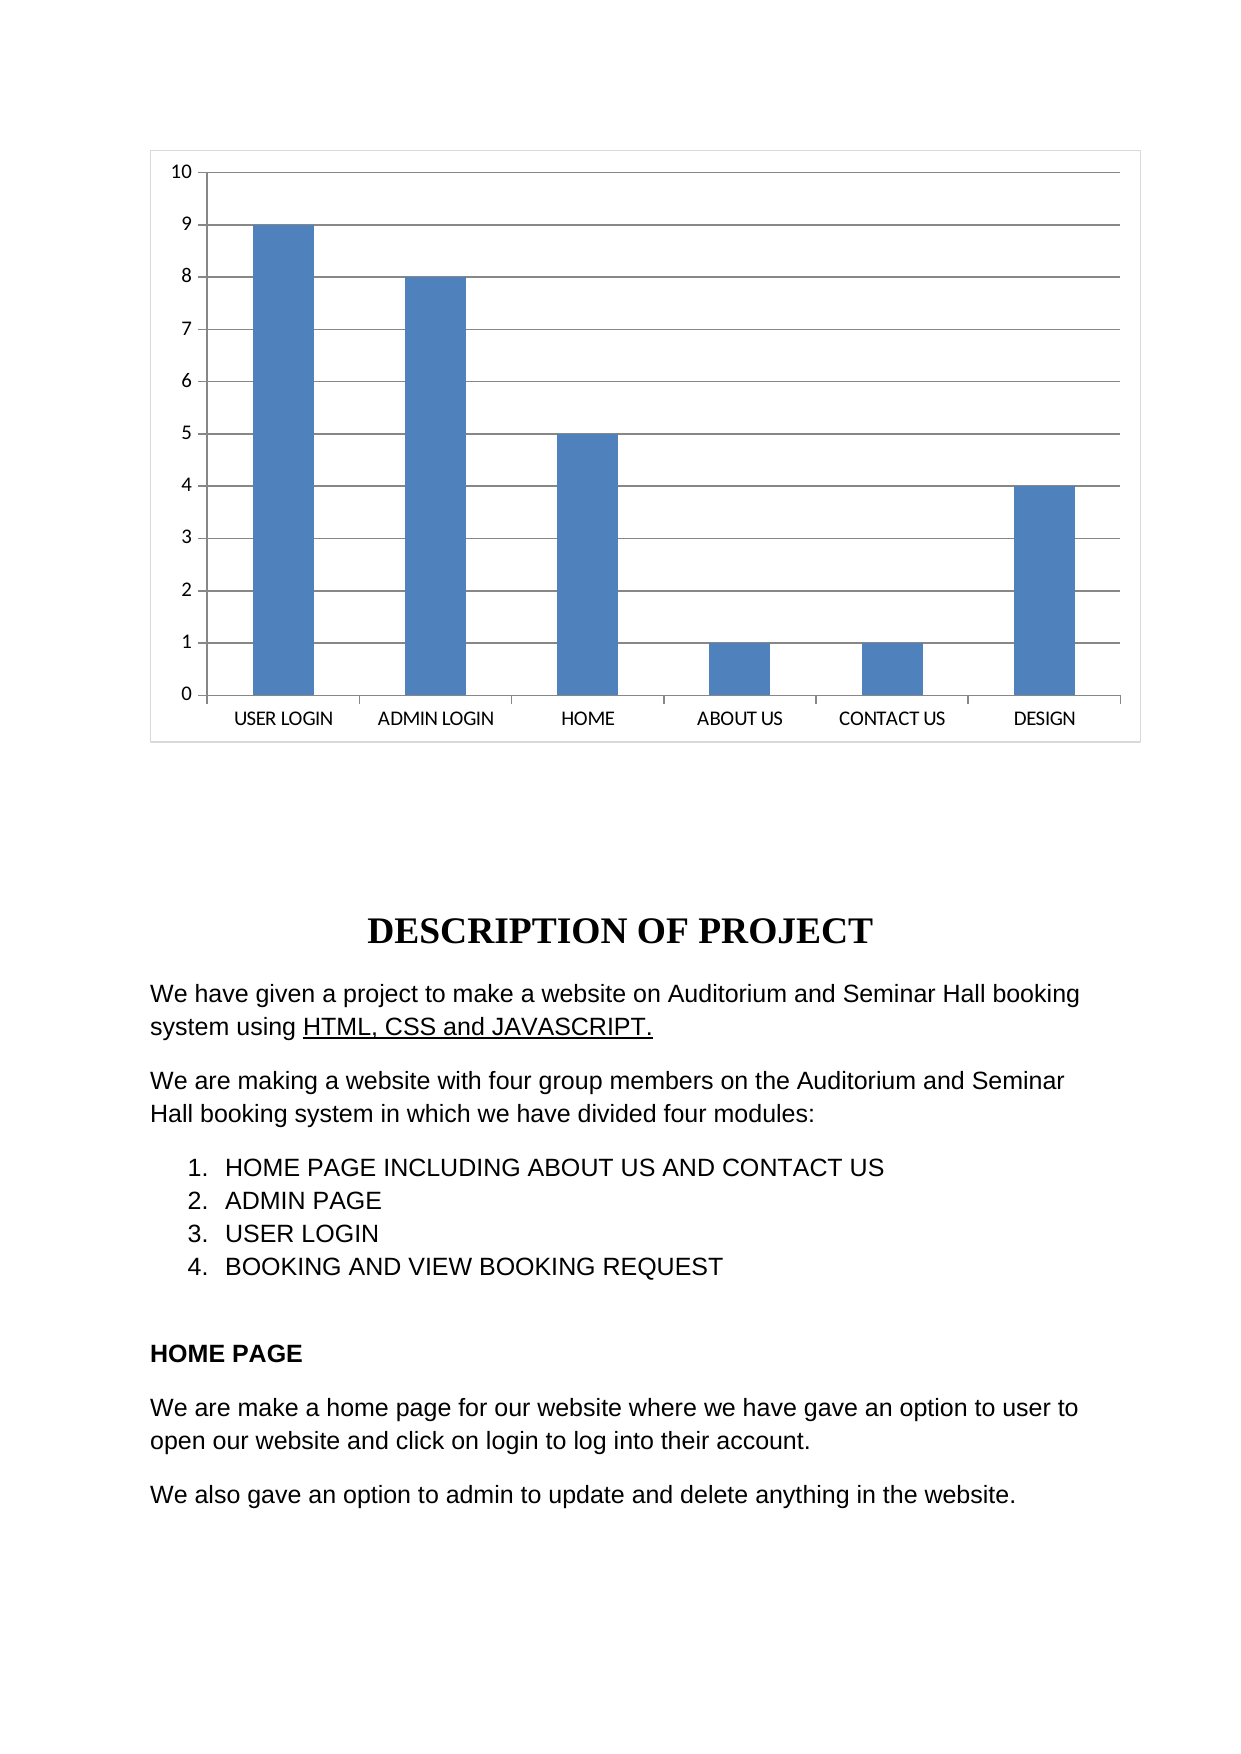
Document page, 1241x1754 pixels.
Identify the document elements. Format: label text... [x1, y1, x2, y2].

text We also gave an option to admin to update and delete anything in the website. [150, 1480, 1090, 1508]
text HOME PAGE [150, 1339, 1090, 1368]
text We are make a home page for our website where we have gave an option to user to open our website and click on login to log into their account. [150, 1393, 1090, 1454]
list HOME PAGE INCLUDING ABOUT US AND CONTACT US [187, 1153, 1090, 1182]
list BOOKING AND VIEW BOOKING REQUEST [187, 1252, 1090, 1281]
text We are making a website with four group members on the Auditorium and Seminar Hall booking system in which we have divided four modules: [150, 1066, 1090, 1128]
list ADMIN PAGE [187, 1186, 1090, 1215]
text DESCRIPTION OF PROJECT [150, 909, 1090, 952]
text We have given a project to make a website on Auditorium and Seminar Hall booking system using HTML, CSS and JAVASCRIPT. [150, 979, 1090, 1041]
list USER LOGIN [187, 1219, 1090, 1248]
